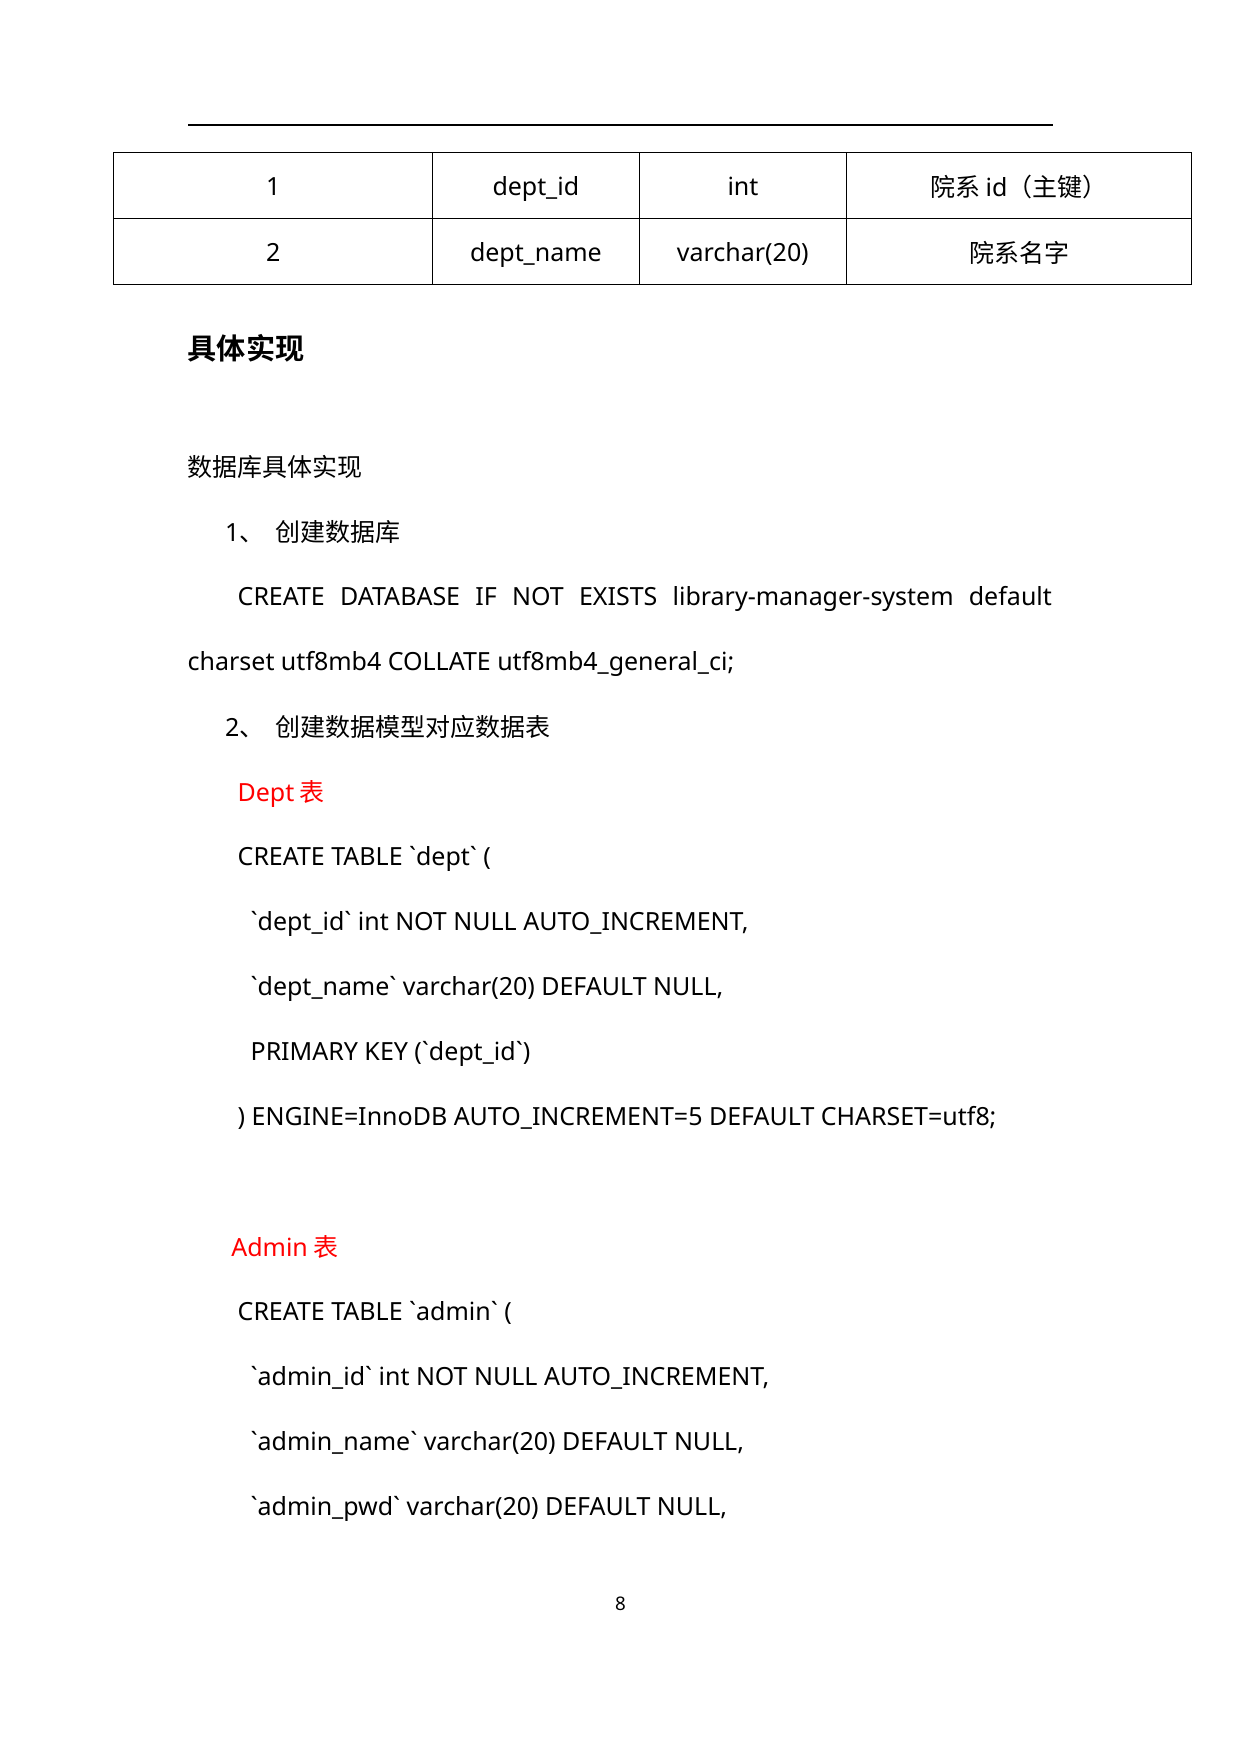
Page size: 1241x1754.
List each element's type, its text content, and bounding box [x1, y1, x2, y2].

table_cell dept_id [433, 153, 639, 218]
text Admin表 [187, 1213, 1053, 1278]
table_cell varchar(20) [640, 219, 846, 284]
table_cell int [640, 153, 846, 218]
table_cell dept_name [433, 219, 639, 284]
list `admin_name` varchar(20) DEFAULT NULL, [187, 1408, 1053, 1473]
list ) ENGINE=InnoDB AUTO_INCREMENT=5 DEFAULT CHARSET=utf8; [187, 1083, 1053, 1148]
list 创建数据库 [225, 498, 1053, 563]
table_cell 院系名字 [847, 219, 1191, 284]
table_cell 1 [114, 153, 432, 218]
list CREATE DATABASE IF NOT EXISTS library-manager-system default charset utf8mb4 COLLATE utf8mb4_general_ci; [187, 563, 1053, 693]
text 数据库具体实现 [187, 433, 1053, 498]
list `dept_id` int NOT NULL AUTO_INCREMENT, [187, 888, 1053, 953]
list `admin_pwd` varchar(20) DEFAULT NULL, [187, 1473, 1053, 1538]
table_cell 2 [114, 219, 432, 284]
list PRIMARY KEY (`dept_id`) [187, 1018, 1053, 1083]
list `dept_name` varchar(20) DEFAULT NULL, [187, 953, 1053, 1018]
list CREATE TABLE `dept` ( [187, 823, 1053, 888]
list CREATE TABLE `admin` ( [187, 1278, 1053, 1343]
subtitle 具体实现 [187, 314, 1053, 379]
table_cell 院系id（主键） [847, 153, 1191, 218]
list 创建数据模型对应数据表 [225, 693, 1053, 758]
list Dept表 [187, 758, 1053, 823]
list `admin_id` int NOT NULL AUTO_INCREMENT, [187, 1343, 1053, 1408]
